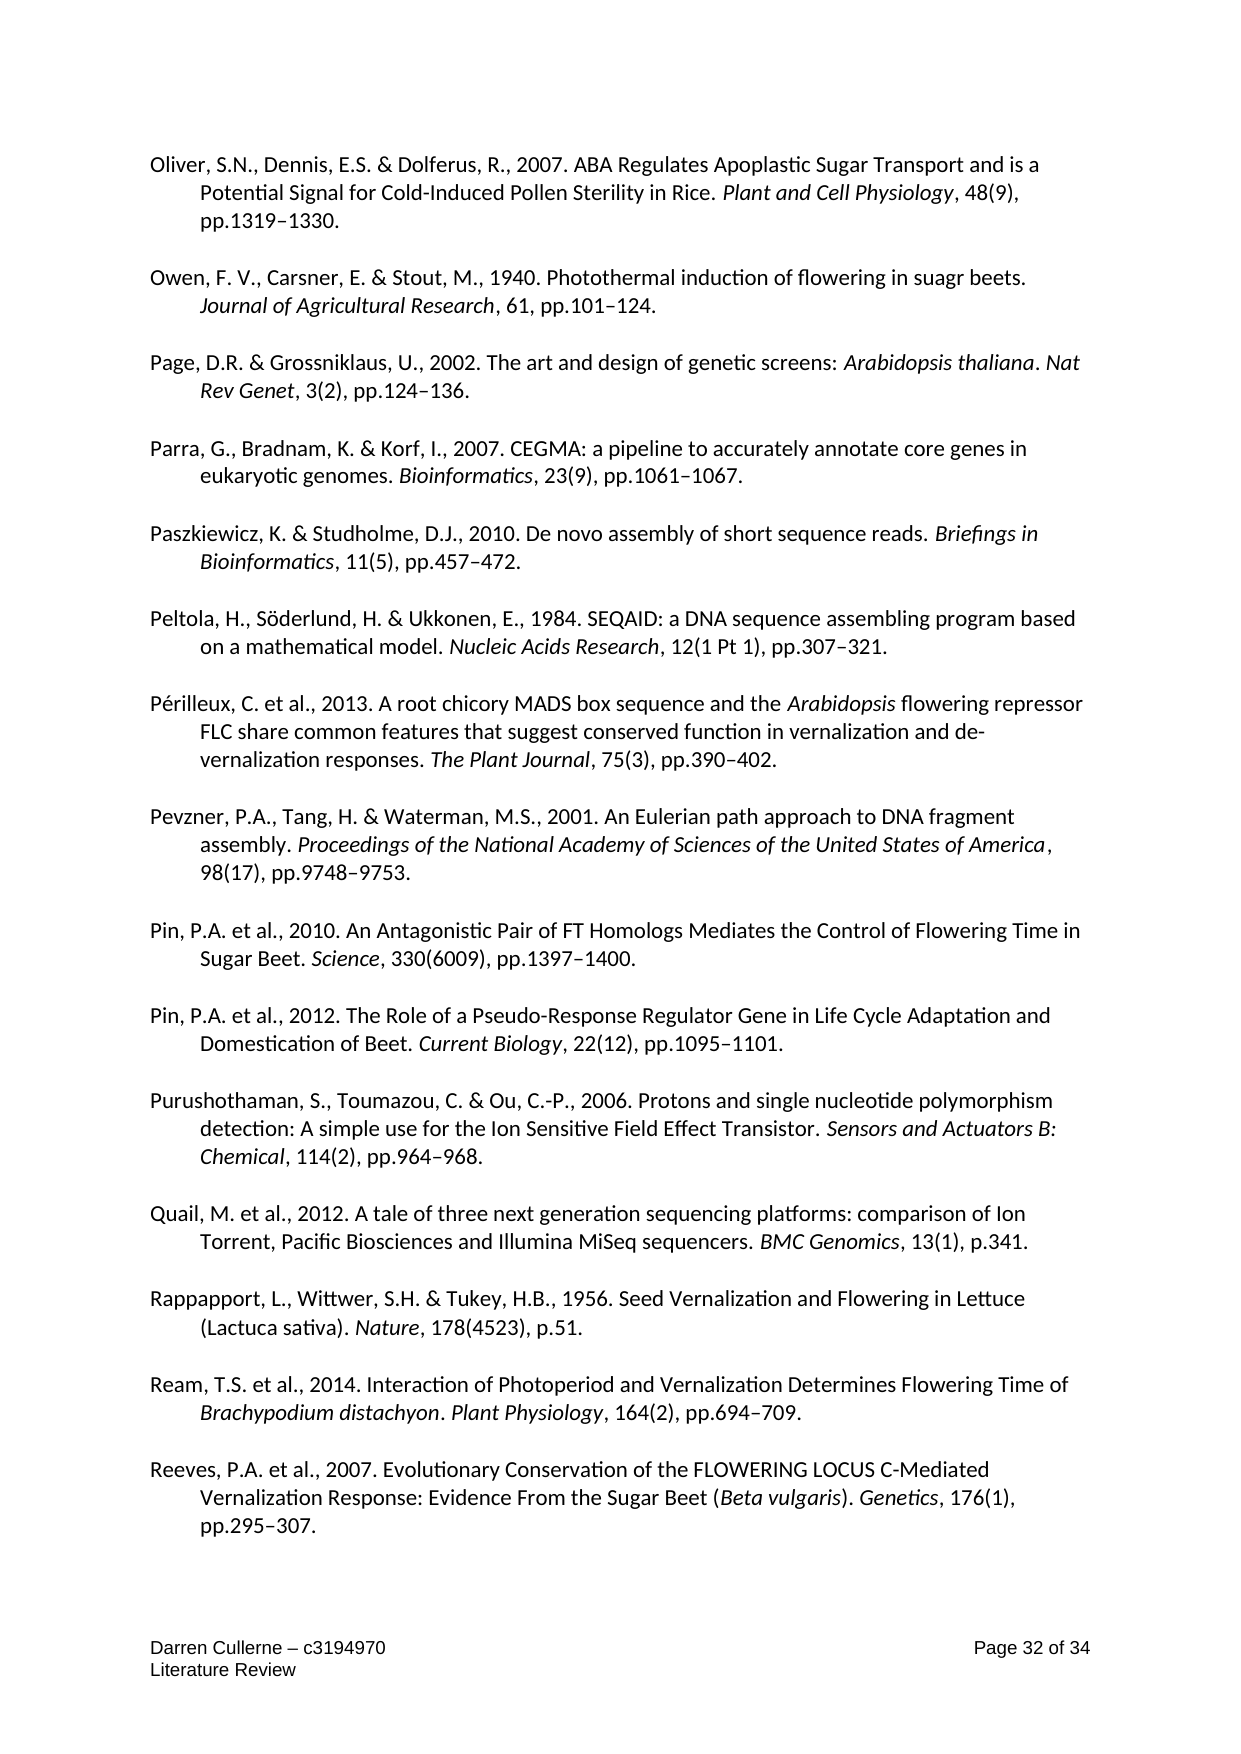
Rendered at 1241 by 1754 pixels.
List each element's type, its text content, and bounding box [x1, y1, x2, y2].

text Pevzner, P.A., Tang, H. & Waterman, M.S., 2001. An Eulerian path approach to DNA fragment assembly. Proceedings of the National Academy of Sciences of the United States of America, 98(17), pp.9748–9753. [150, 802, 1090, 887]
text Parra, G., Bradnam, K. & Korf, I., 2007. CEGMA: a pipeline to accurately annotate core genes in eukaryotic genomes. Bioinformatics, 23(9), pp.1061–1067. [150, 434, 1090, 490]
text Pin, P.A. et al., 2012. The Role of a Pseudo-Response Regulator Gene in Life Cycle Adaptation and Domestication of Beet. Current Biology, 22(12), pp.1095–1101. [150, 1001, 1090, 1057]
text Page, D.R. & Grossniklaus, U., 2002. The art and design of genetic screens: Arabidopsis thaliana. Nat Rev Genet, 3(2), pp.124–136. [150, 348, 1090, 404]
text Quail, M. et al., 2012. A tale of three next generation sequencing platforms: comparison of Ion Torrent, Pacific Biosciences and Illumina MiSeq sequencers. BMC Genomics, 13(1), p.341. [150, 1199, 1090, 1255]
text Oliver, S.N., Dennis, E.S. & Dolferus, R., 2007. ABA Regulates Apoplastic Sugar Transport and is a Potential Signal for Cold-Induced Pollen Sterility in Rice. Plant and Cell Physiology, 48(9), pp.1319–1330. [150, 150, 1090, 234]
text Paszkiewicz, K. & Studholme, D.J., 2010. De novo assembly of short sequence reads. Briefings in Bioinformatics, 11(5), pp.457–472. [150, 519, 1090, 575]
text Périlleux, C. et al., 2013. A root chicory MADS box sequence and the Arabidopsis flowering repressor FLC share common features that suggest conserved function in vernalization and de-vernalization responses. The Plant Journal, 75(3), pp.390–402. [150, 689, 1090, 773]
text Rappapport, L., Wittwer, S.H. & Tukey, H.B., 1956. Seed Vernalization and Flowering in Lettuce (Lactuca sativa). Nature, 178(4523), p.51. [150, 1284, 1090, 1341]
text Pin, P.A. et al., 2010. An Antagonistic Pair of FT Homologs Mediates the Control of Flowering Time in Sugar Beet. Science, 330(6009), pp.1397–1400. [150, 916, 1090, 972]
text Reeves, P.A. et al., 2007. Evolutionary Conservation of the FLOWERING LOCUS C-Mediated Vernalization Response: Evidence From the Sugar Beet (Beta vulgaris). Genetics, 176(1), pp.295–307. [150, 1455, 1090, 1539]
text Peltola, H., Söderlund, H. & Ukkonen, E., 1984. SEQAID: a DNA sequence assembling program based on a mathematical model. Nucleic Acids Research, 12(1 Pt 1), pp.307–321. [150, 604, 1090, 660]
text Purushothaman, S., Toumazou, C. & Ou, C.-P., 2006. Protons and single nucleotide polymorphism detection: A simple use for the Ion Sensitive Field Effect Transistor. Sensors and Actuators B: Chemical, 114(2), pp.964–968. [150, 1086, 1090, 1170]
text Owen, F. V., Carsner, E. & Stout, M., 1940. Photothermal induction of flowering in suagr beets. Journal of Agricultural Research, 61, pp.101–124. [150, 263, 1090, 319]
text Ream, T.S. et al., 2014. Interaction of Photoperiod and Vernalization Determines Flowering Time of Brachypodium distachyon. Plant Physiology, 164(2), pp.694–709. [150, 1370, 1090, 1426]
